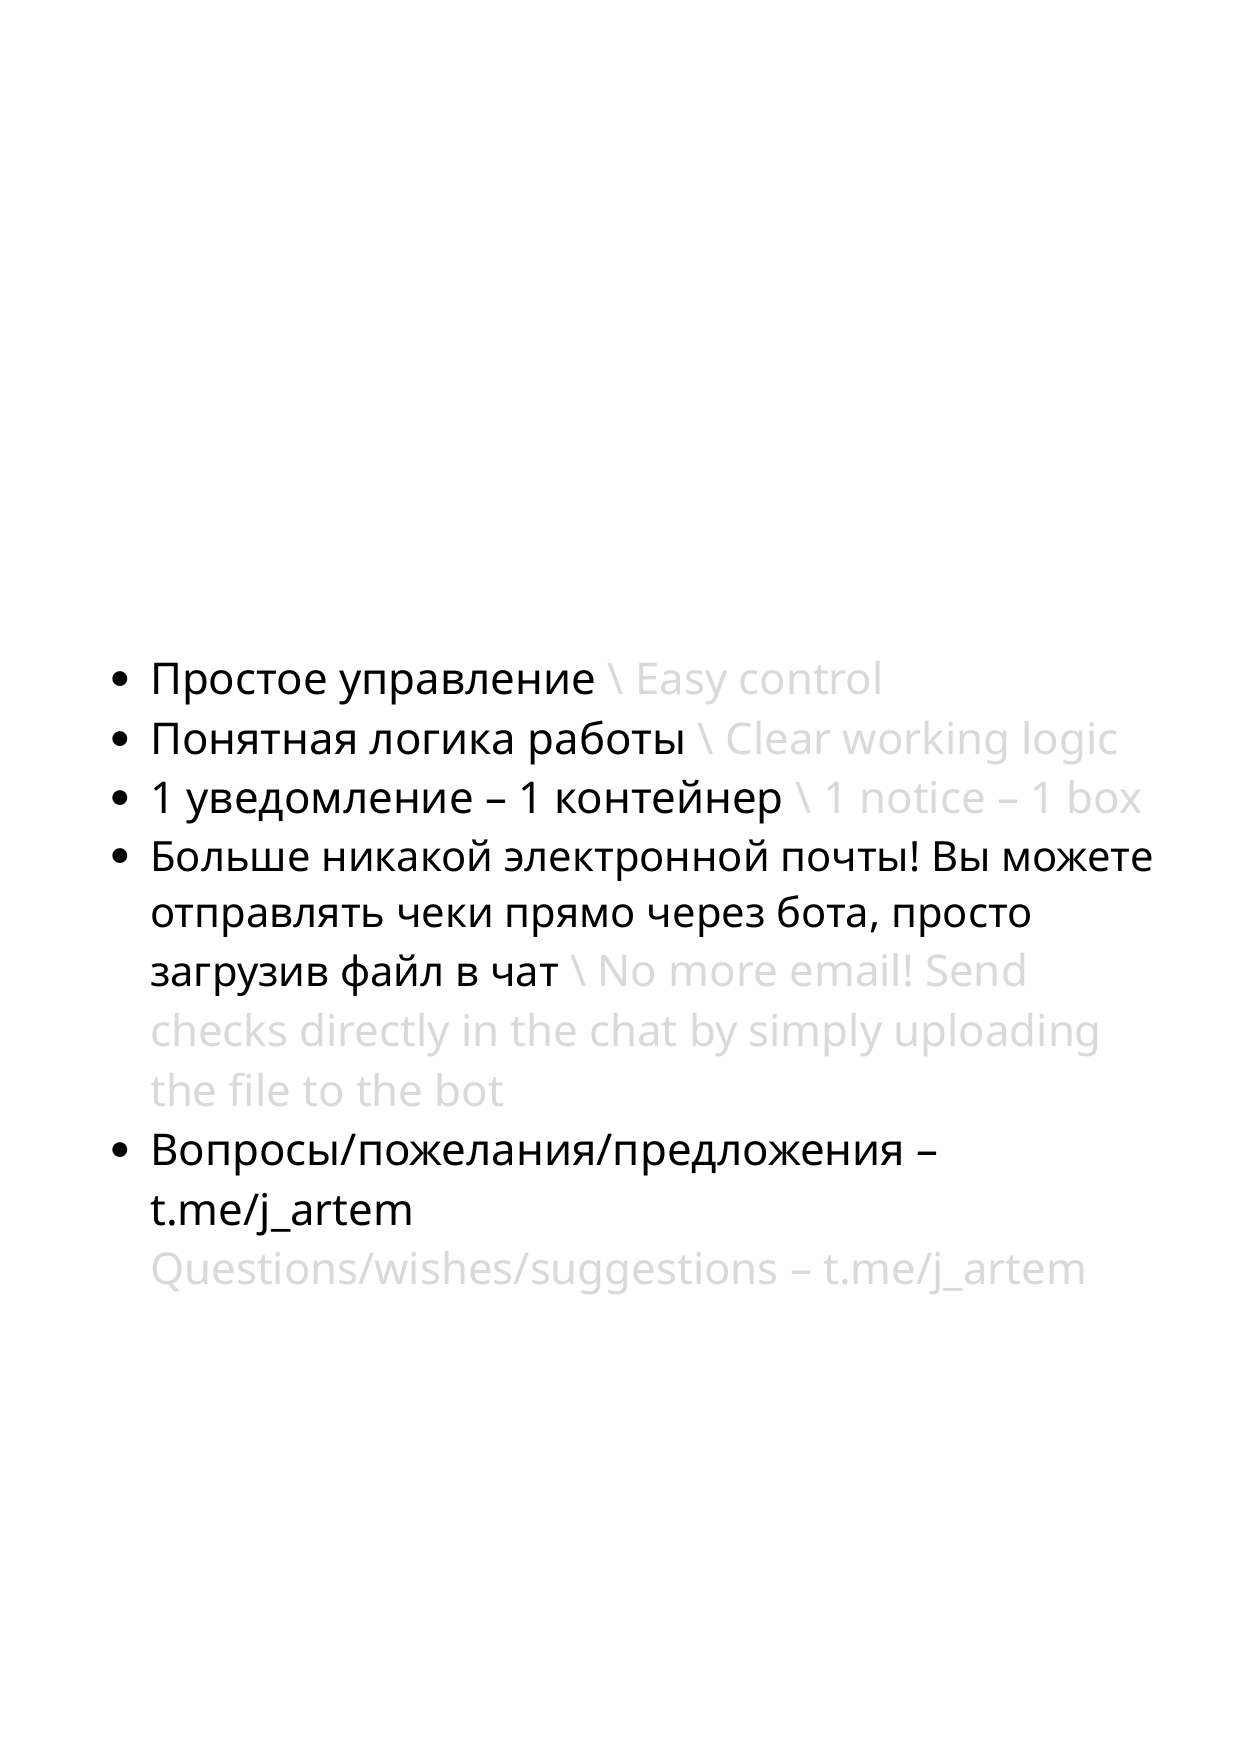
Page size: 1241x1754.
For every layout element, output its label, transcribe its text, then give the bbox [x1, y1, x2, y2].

list Questions/wishes/suggestions – t.me/j_artem [150, 1238, 1165, 1298]
list Понятная логика работы \ Clear working logic [112, 707, 1165, 767]
list 1 уведомление – 1 контейнер \ 1 notice – 1 box [112, 767, 1165, 827]
list Вопросы/пожелания/предложения – t.me/j_artem [112, 1119, 1165, 1238]
list Больше никакой электронной почты! Вы можете отправлять чеки прямо через бота, просто загрузив файл в чат \ No more email! Send checks directly in the chat by simply uploading the file to the bot [112, 827, 1165, 1119]
list Простое управление \ Easy control [112, 648, 1165, 707]
